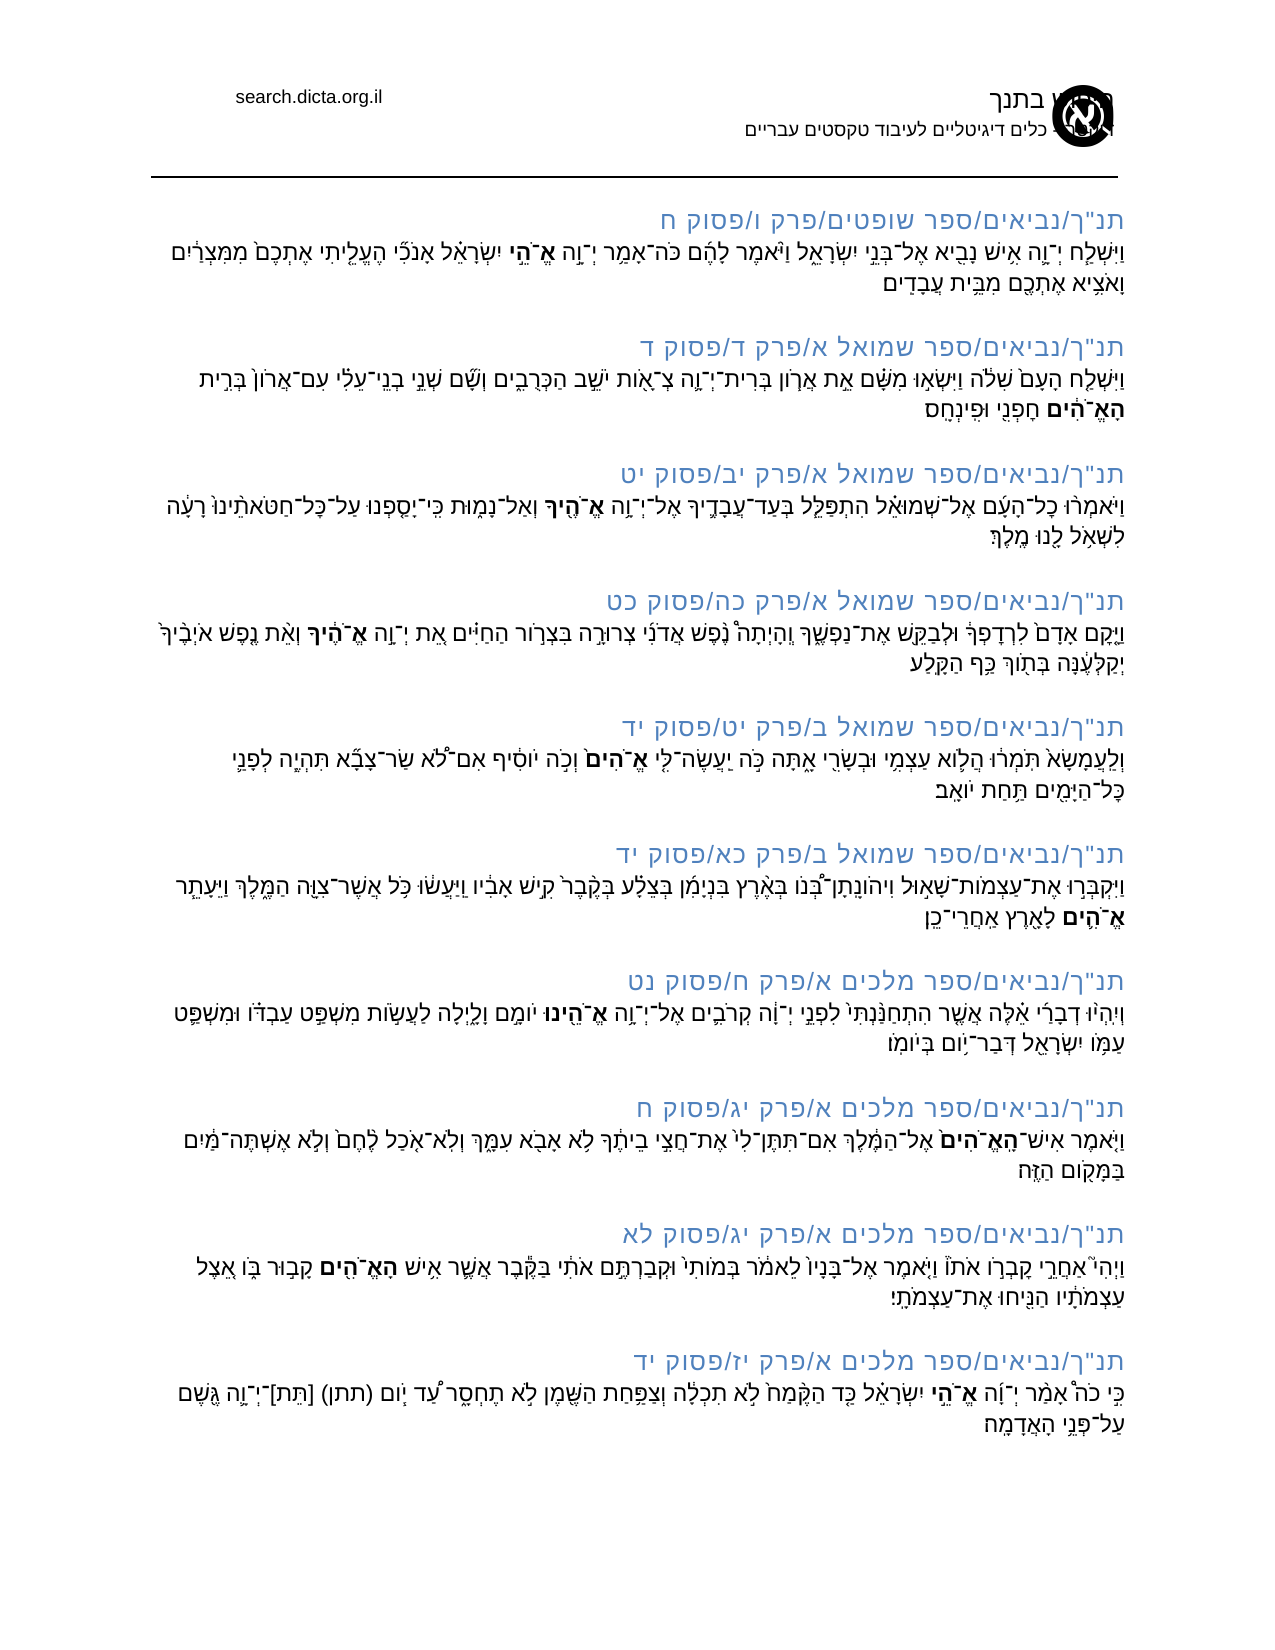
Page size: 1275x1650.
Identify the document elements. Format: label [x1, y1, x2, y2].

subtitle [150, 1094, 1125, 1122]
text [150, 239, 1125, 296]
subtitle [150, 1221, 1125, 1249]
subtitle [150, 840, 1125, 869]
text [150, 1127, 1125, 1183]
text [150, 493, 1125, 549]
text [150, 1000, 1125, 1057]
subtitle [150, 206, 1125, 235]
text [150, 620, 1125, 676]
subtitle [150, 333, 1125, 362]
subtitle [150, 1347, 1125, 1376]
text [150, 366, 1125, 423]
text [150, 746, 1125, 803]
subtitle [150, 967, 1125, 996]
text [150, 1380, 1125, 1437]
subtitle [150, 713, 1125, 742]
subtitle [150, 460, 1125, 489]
picture [1052, 85, 1114, 147]
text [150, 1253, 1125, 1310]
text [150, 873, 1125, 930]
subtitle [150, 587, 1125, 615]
